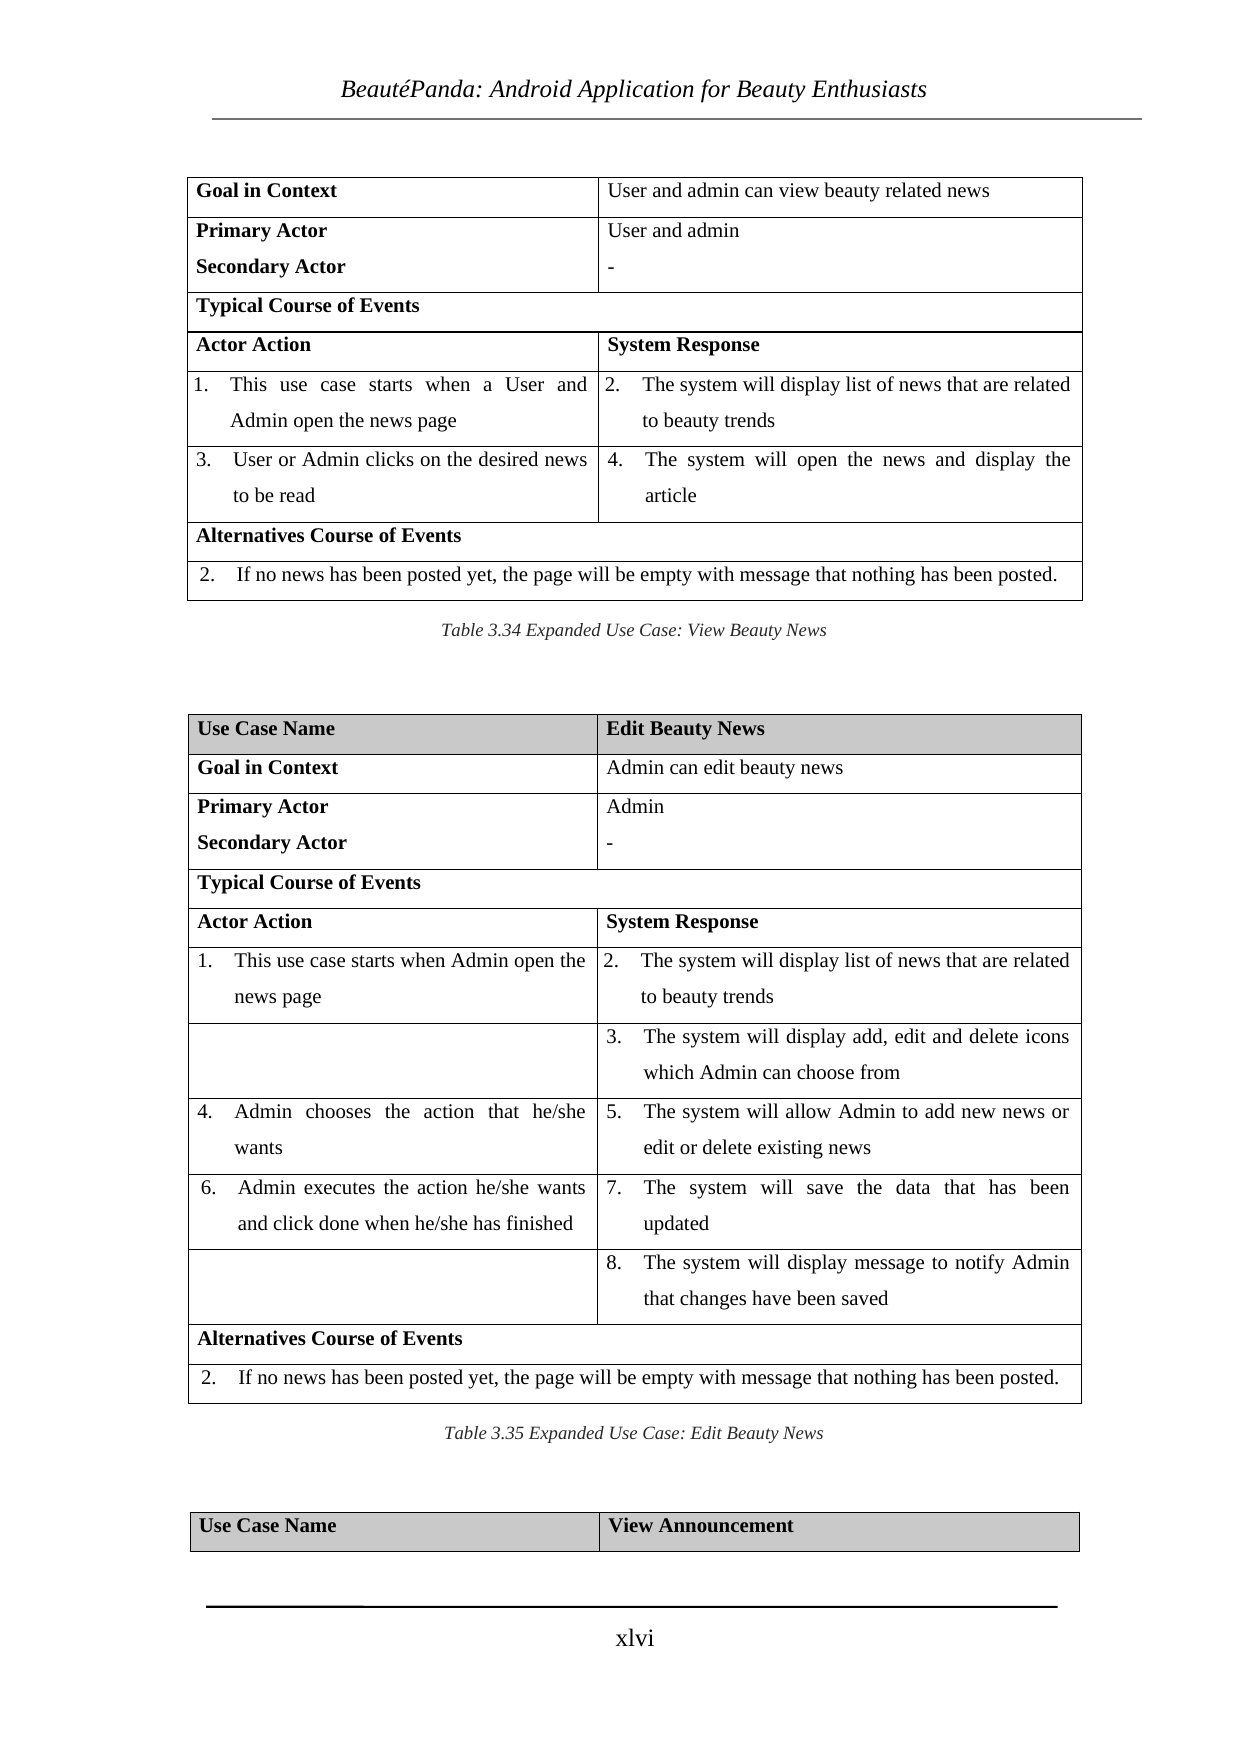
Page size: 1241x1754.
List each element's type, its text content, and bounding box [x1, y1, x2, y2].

table_cell If no news has been posted yet, the page will be empty with message that nothing has been posted. [189, 1365, 1081, 1403]
table_cell The system will save the data that has been updated [598, 1175, 1081, 1249]
table_cell Admin chooses the action that he/she wants [189, 1099, 597, 1173]
table_cell [189, 1024, 597, 1098]
table_cell The system will display add, edit and delete icons which Admin can choose from [598, 1024, 1081, 1098]
table_cell Admin - [598, 794, 1081, 868]
table_cell System Response [599, 333, 1082, 371]
table_cell Primary Actor Secondary Actor [188, 218, 598, 292]
text Table 3.35 Expanded Use Case: Edit Beauty News [207, 1422, 1063, 1444]
table_cell Alternatives Course of Events [188, 523, 1082, 561]
table_cell Primary Actor Secondary Actor [189, 794, 597, 868]
table_cell The system will display message to notify Admin that changes have been saved [598, 1250, 1081, 1324]
table_cell Actor Action [188, 333, 598, 371]
text Table 3.34 Expanded Use Case: View Beauty News [207, 619, 1063, 641]
table_cell The system will open the news and display the article [599, 447, 1082, 522]
table_cell User or Admin clicks on the desired news to be read [188, 447, 598, 522]
table_header View Announcement [600, 1513, 1079, 1551]
table_cell System Response [598, 909, 1081, 947]
table_cell The system will allow Admin to add new news or edit or delete existing news [598, 1099, 1081, 1173]
table_header Use Case Name [189, 715, 597, 754]
table_cell This use case starts when Admin open the news page [189, 948, 597, 1023]
table_cell Typical Course of Events [189, 870, 1081, 908]
table_cell The system will display list of news that are related to beauty trends [599, 372, 1082, 446]
table_cell Goal in Context [189, 755, 597, 793]
table_cell User and admin can view beauty related news [599, 178, 1082, 217]
table_cell Actor Action [189, 909, 597, 947]
table_cell [189, 1250, 597, 1324]
table_cell Goal in Context [188, 178, 598, 217]
table_header Edit Beauty News [598, 715, 1081, 754]
table_cell Typical Course of Events [188, 293, 1082, 331]
table_cell Admin can edit beauty news [598, 755, 1081, 793]
table_cell The system will display list of news that are related to beauty trends [598, 948, 1081, 1023]
table_cell If no news has been posted yet, the page will be empty with message that nothing has been posted. [188, 562, 1082, 600]
table_cell This use case starts when a User and Admin open the news page [188, 372, 598, 446]
table_cell User and admin - [599, 218, 1082, 292]
table_cell Alternatives Course of Events [189, 1325, 1081, 1364]
table_cell Admin executes the action he/she wants and click done when he/she has finished [189, 1175, 597, 1249]
table_header Use Case Name [191, 1513, 599, 1551]
